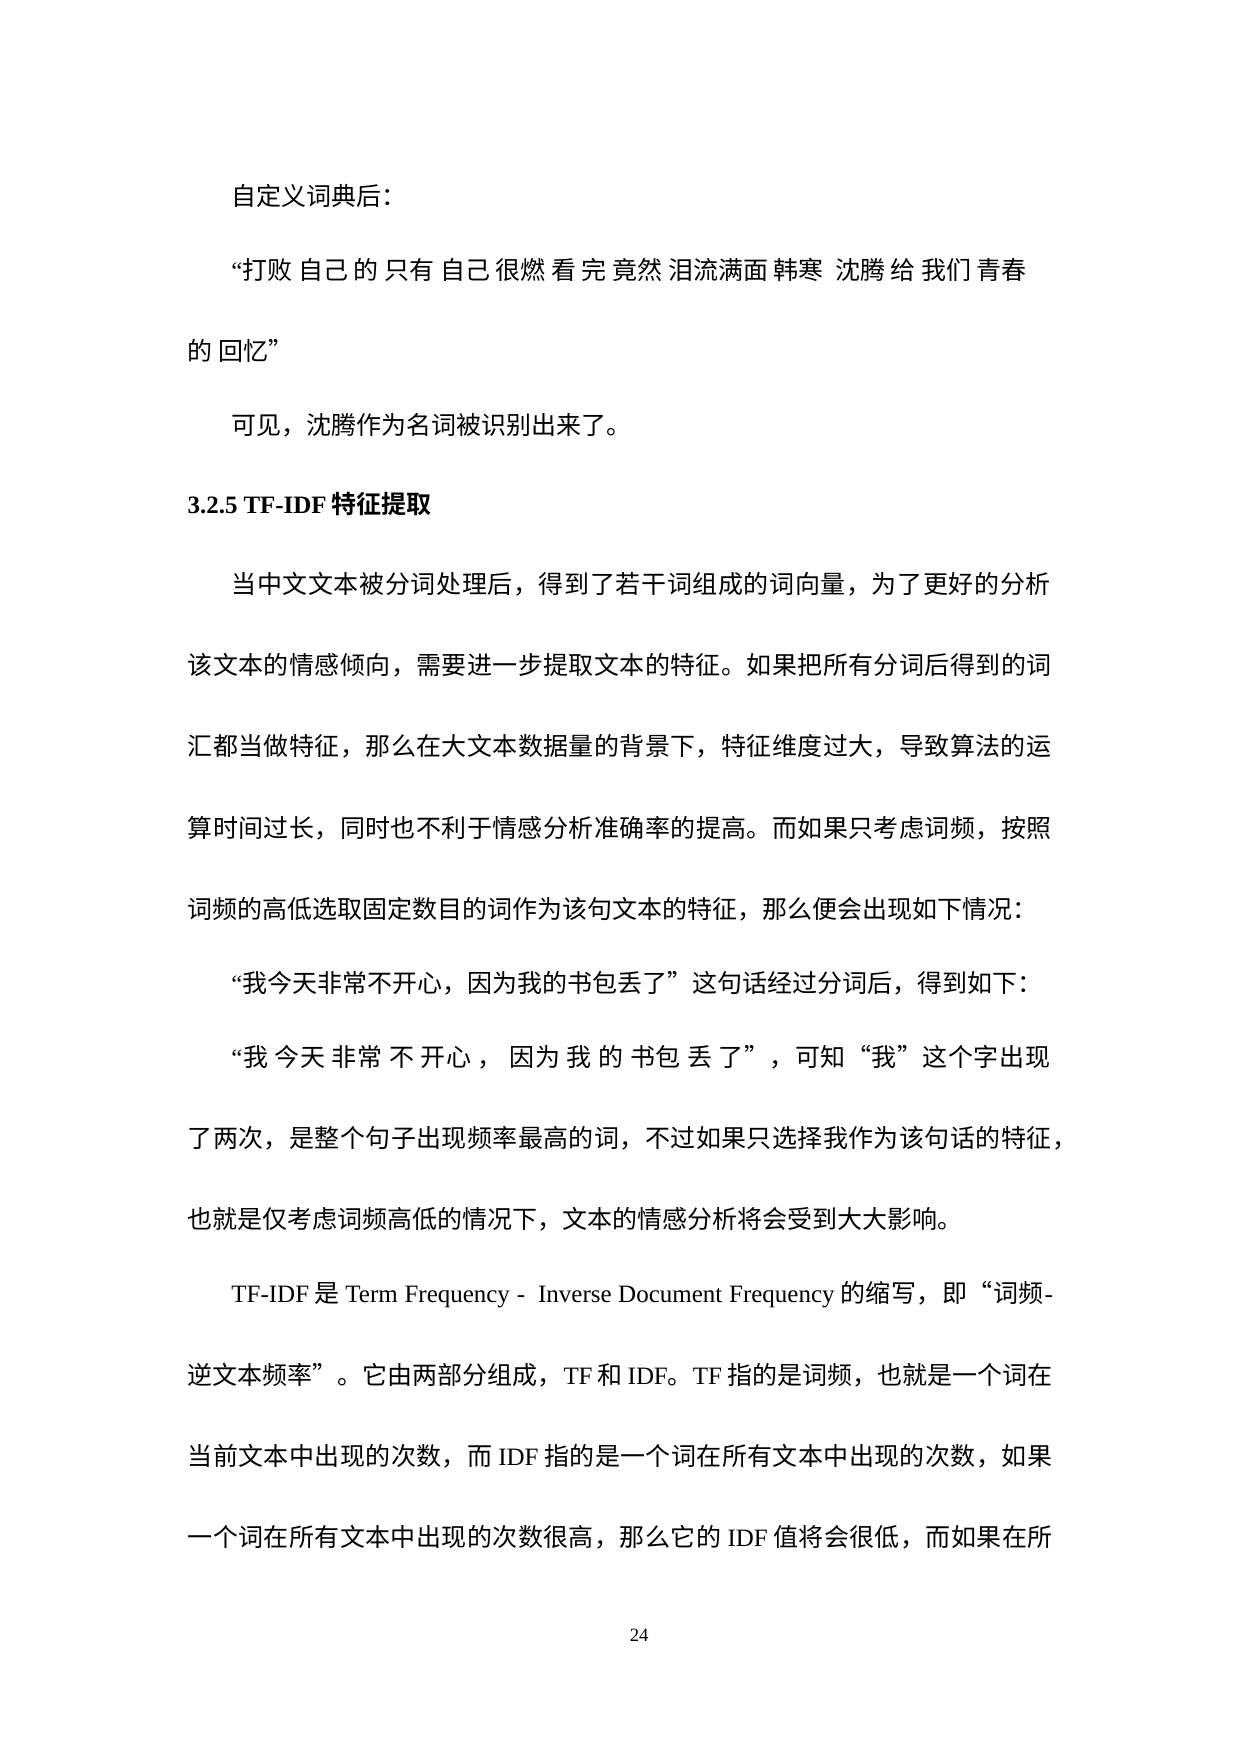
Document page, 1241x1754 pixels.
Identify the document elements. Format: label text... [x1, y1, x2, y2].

subtitle 3.2.5 TF-IDF特征提取 [187, 471, 1053, 536]
list “我今天非常不开心，因为我的书包丢了”这句话经过分词后，得到如下： [187, 949, 1053, 1014]
text “打败 自己 的 只有 自己 很燃 看 完 竟然 泪流满面 韩寒 沈腾 给 我们 青春 的 回忆” [187, 236, 1053, 382]
text 自定义词典后： [187, 162, 1053, 227]
text 可见，沈腾作为名词被识别出来了。 [187, 391, 1053, 456]
list 当中文文本被分词处理后，得到了若干词组成的词向量，为了更好的分析该文本的情感倾向，需要进一步提取文本的特征。如果把所有分词后得到的词汇都当做特征，那么在大文本数据量的背景下，特征维度过大，导致算法的运算时间过长，同时也不利于情感分析准确率的提高。而如果只考虑词频，按照词频的高低选取固定数目的词作为该句文本的特征，那么便会出现如下情况： [187, 550, 1053, 940]
list “我 今天 非常 不 开心 ， 因为 我 的 书包 丢 了”，可知“我”这个字出现了两次，是整个句子出现频率最高的词，不过如果只选择我作为该句话的特征，也就是仅考虑词频高低的情况下，文本的情感分析将会受到大大影响。 [187, 1023, 1053, 1251]
